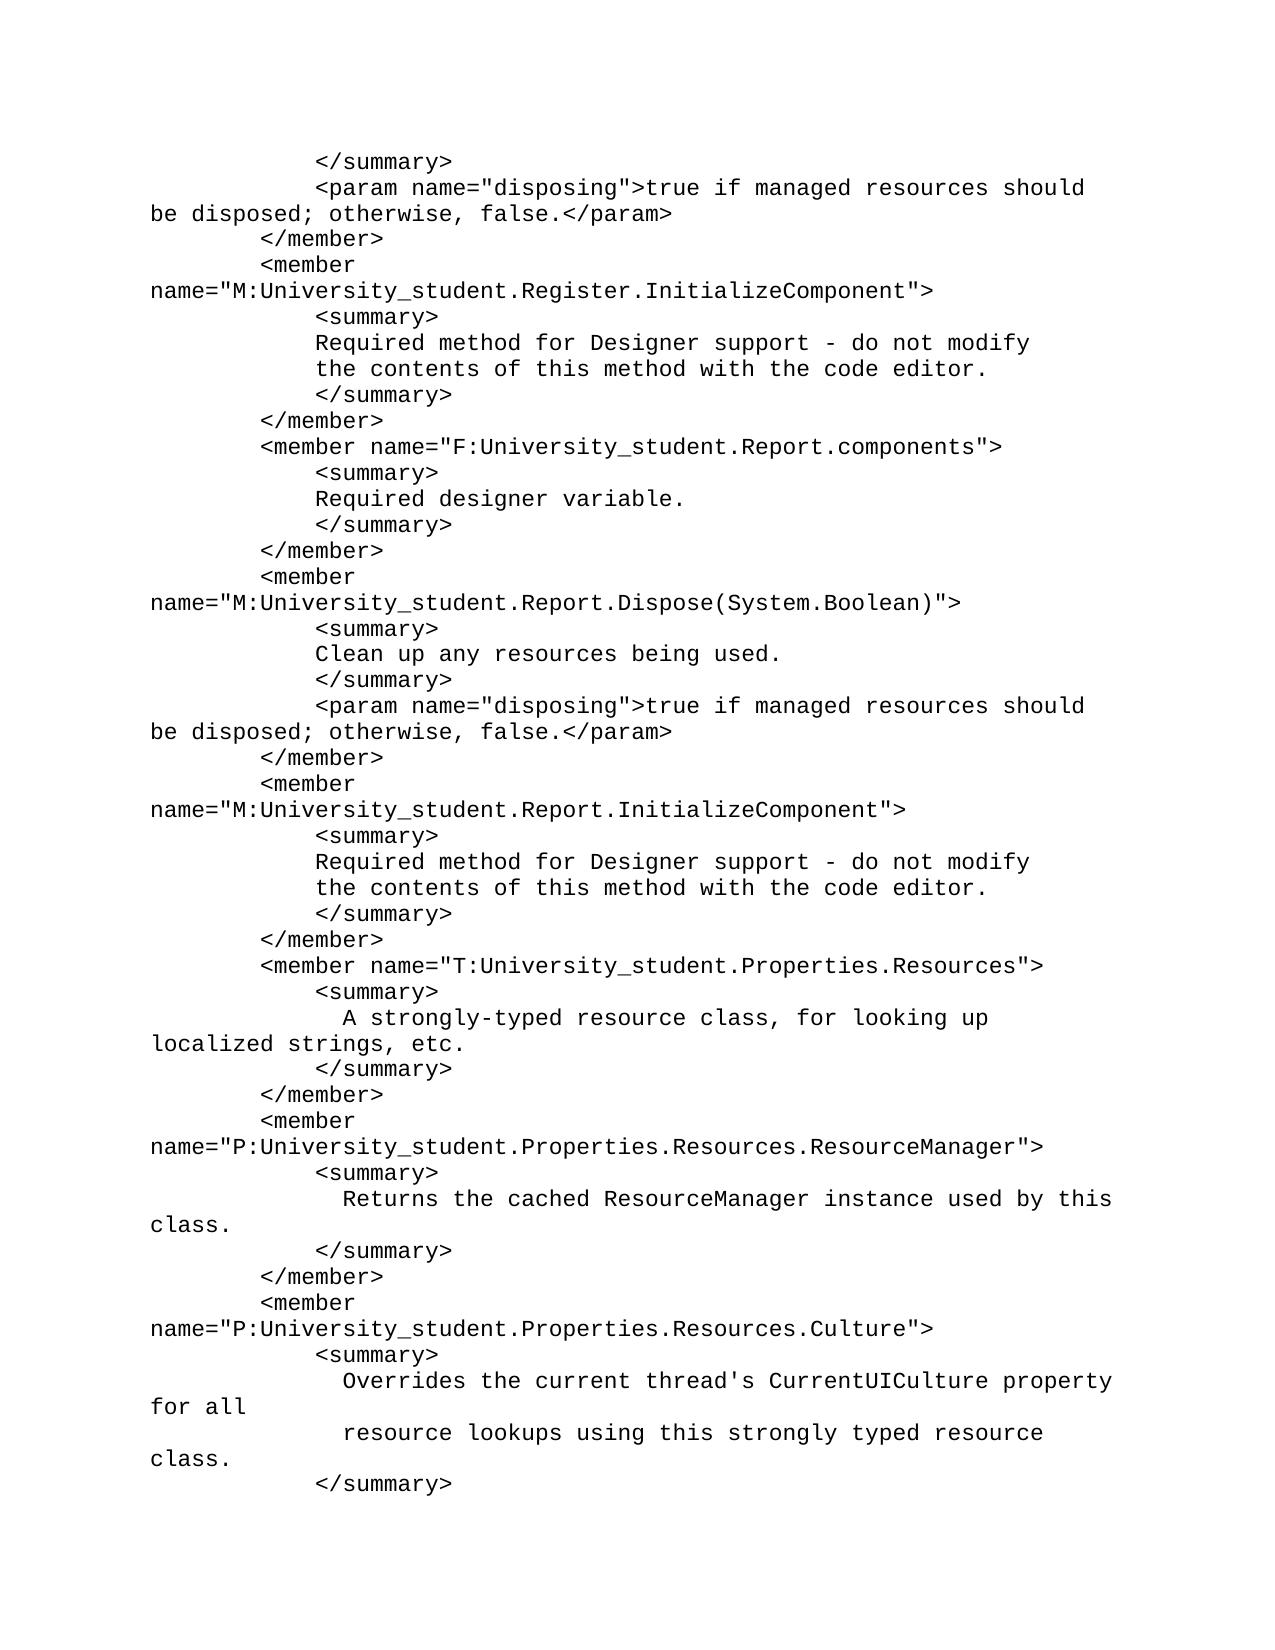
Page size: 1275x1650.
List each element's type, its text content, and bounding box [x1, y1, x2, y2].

text <param name="disposing">true if managed resources should be disposed; otherwise, false.</param> [150, 176, 1125, 228]
text <summary> [150, 617, 1125, 643]
text </member> [150, 747, 1125, 772]
text Required designer variable. [150, 487, 1125, 513]
text <param name="disposing">true if managed resources should be disposed; otherwise, false.</param> [150, 695, 1125, 747]
text <member name="T:University_student.Properties.Resources"> [150, 954, 1125, 980]
text <summary> [150, 980, 1125, 1006]
text <summary> [150, 824, 1125, 850]
text <member name="M:University_student.Report.InitializeComponent"> [150, 772, 1125, 824]
text <member name="P:University_student.Properties.Resources.ResourceManager"> [150, 1110, 1125, 1162]
text </member> [150, 539, 1125, 565]
text </summary> [150, 150, 1125, 176]
text Overrides the current thread's CurrentUICulture property for all [150, 1369, 1125, 1421]
text </member> [150, 409, 1125, 435]
text <summary> [150, 461, 1125, 487]
text </summary> [150, 1473, 1125, 1499]
text </summary> [150, 902, 1125, 928]
text </member> [150, 1084, 1125, 1110]
text <member name="M:University_student.Report.Dispose(System.Boolean)"> [150, 565, 1125, 617]
text </member> [150, 228, 1125, 254]
text <summary> [150, 1343, 1125, 1369]
text A strongly-typed resource class, for looking up localized strings, etc. [150, 1006, 1125, 1058]
text </summary> [150, 669, 1125, 695]
text Clean up any resources being used. [150, 643, 1125, 669]
text <member name="P:University_student.Properties.Resources.Culture"> [150, 1291, 1125, 1343]
text <summary> [150, 1162, 1125, 1187]
text the contents of this method with the code editor. [150, 357, 1125, 383]
text </member> [150, 928, 1125, 954]
text the contents of this method with the code editor. [150, 876, 1125, 902]
text </summary> [150, 1239, 1125, 1265]
text resource lookups using this strongly typed resource class. [150, 1421, 1125, 1473]
text Required method for Designer support - do not modify [150, 332, 1125, 357]
text <member name="M:University_student.Register.InitializeComponent"> [150, 254, 1125, 306]
text </summary> [150, 1058, 1125, 1084]
text </member> [150, 1265, 1125, 1291]
text </summary> [150, 383, 1125, 409]
text <member name="F:University_student.Report.components"> [150, 435, 1125, 461]
text Required method for Designer support - do not modify [150, 850, 1125, 876]
text <summary> [150, 306, 1125, 332]
text Returns the cached ResourceManager instance used by this class. [150, 1187, 1125, 1239]
text </summary> [150, 513, 1125, 539]
